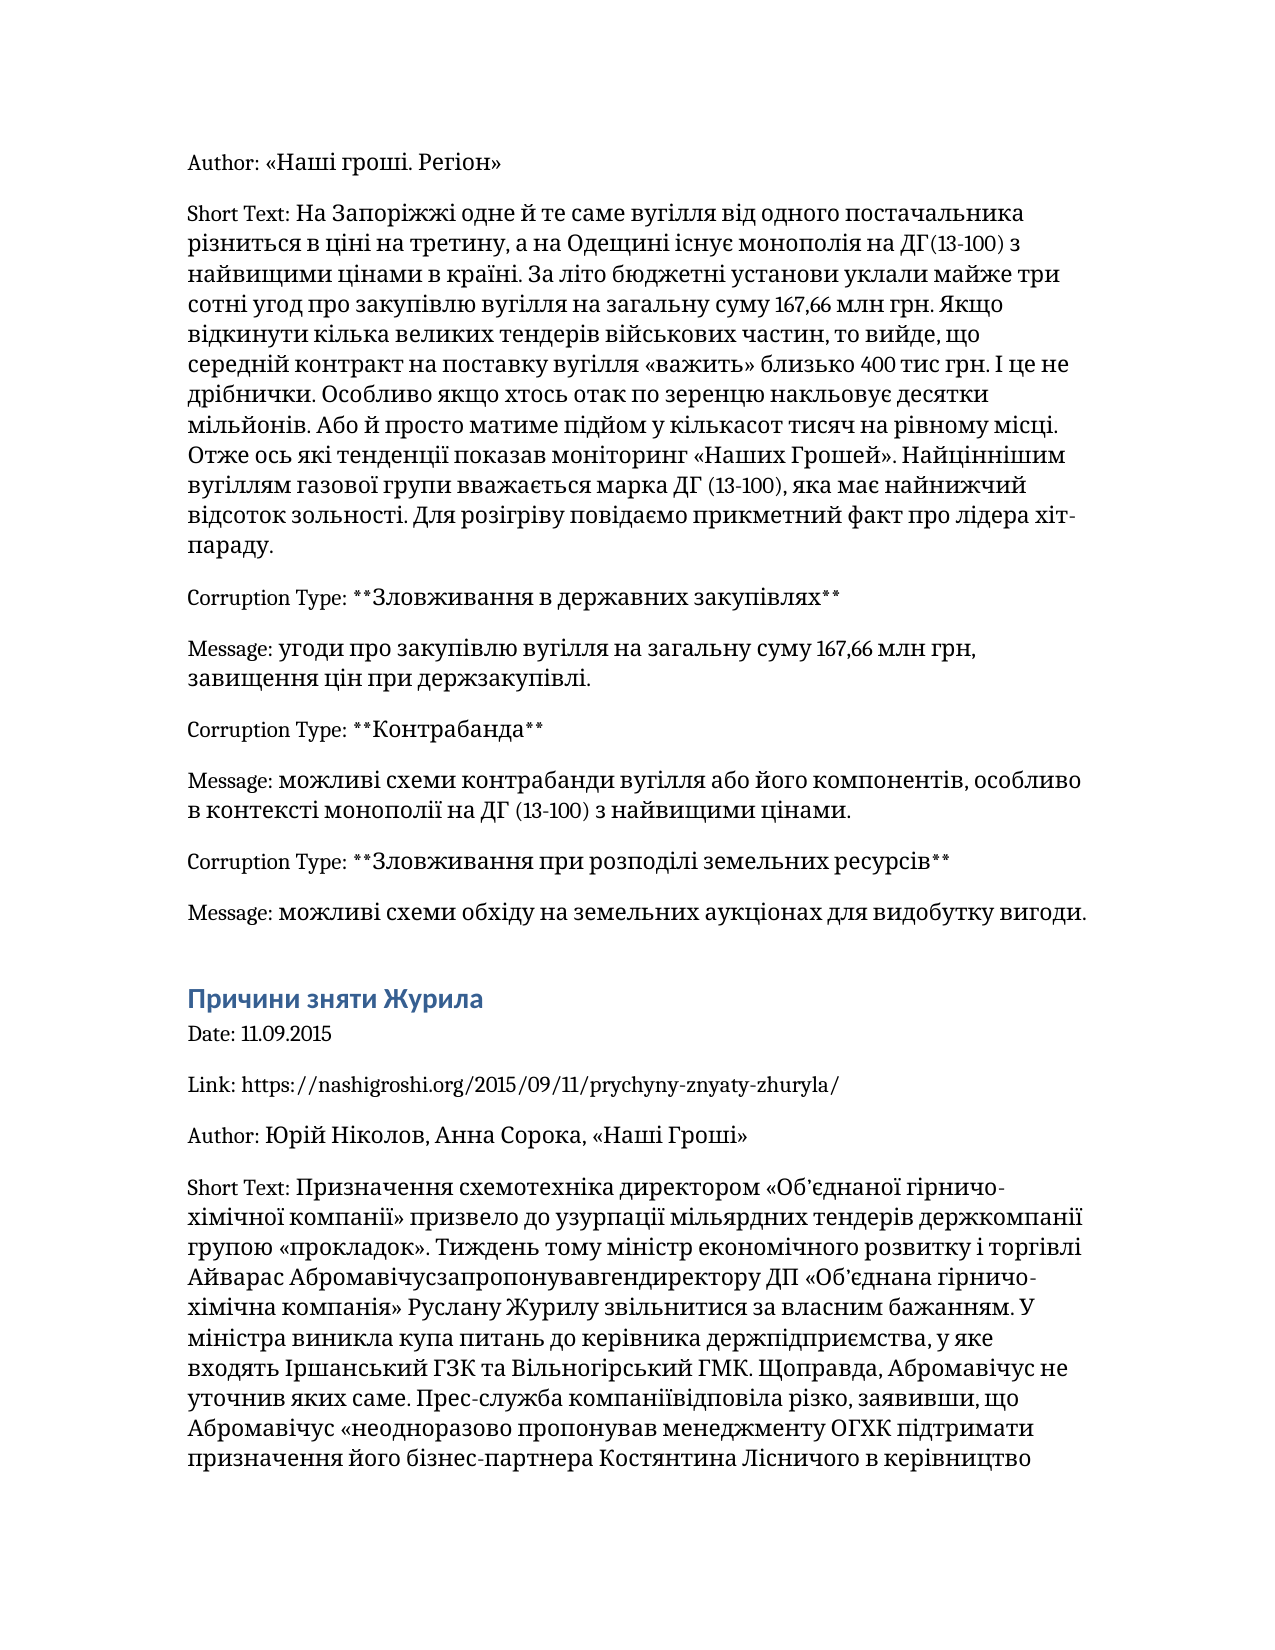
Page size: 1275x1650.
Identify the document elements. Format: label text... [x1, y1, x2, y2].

text Author: «Наші гроші. Регіон» [187, 150, 1087, 176]
text Message: угоди про закупівлю вугілля на загальну суму 167,66 млн грн, завищення цін при держзакупівлі. [187, 635, 1087, 692]
text Corruption Type: **Контрабанда** [187, 717, 1087, 743]
text Corruption Type: **Зловживання в державних закупівлях** [187, 584, 1087, 611]
text Link: https://nashigroshi.org/2015/09/11/prychyny-znyaty-zhuryla/ [187, 1072, 1087, 1098]
text Short Text: На Запоріжжі одне й те саме вугілля від одного постачальника різниться в ціні на третину, а на Одещині існує монополія на ДГ(13-100) з найвищими цінами в країні. За літо бюджетні установи уклали майже три сотні угод про закупівлю вугілля на загальну суму 167,66 млн грн. Якщо відкинути кілька великих тендерів військових частин, то вийде, що середній контракт на поставку вугілля «важить» близько 400 тис грн. І це не дрібнички. Особливо якщо хтось отак по зеренцю накльовує десятки мільйонів. Або й просто матиме підйом у кількасот тисяч на рівному місці. Отже ось які тенденції показав моніторинг «Наших Грошей». Найціннішим вугіллям газової групи вважається марка ДГ (13-100), яка має найнижчий відсоток зольності. Для розігріву повідаємо прикметний факт про лідера хіт-параду. [187, 201, 1087, 560]
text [187, 1174, 1087, 1472]
text Message: можливі схеми контрабанди вугілля або його компонентів, особливо в контексті монополії на ДГ (13-100) з найвищими цінами. [187, 768, 1087, 824]
text Message: можливі схеми обхіду на земельних аукціонах для видобутку вигоди. [187, 900, 1087, 926]
text Date: 11.09.2015 [187, 1021, 1087, 1047]
text Author: Юрій Ніколов, Анна Сорока, «Наші Гроші» [187, 1123, 1087, 1149]
text Corruption Type: **Зловживання при розподілі земельних ресурсів** [187, 849, 1087, 875]
subtitle Причини зняти Журила [187, 980, 1087, 1016]
